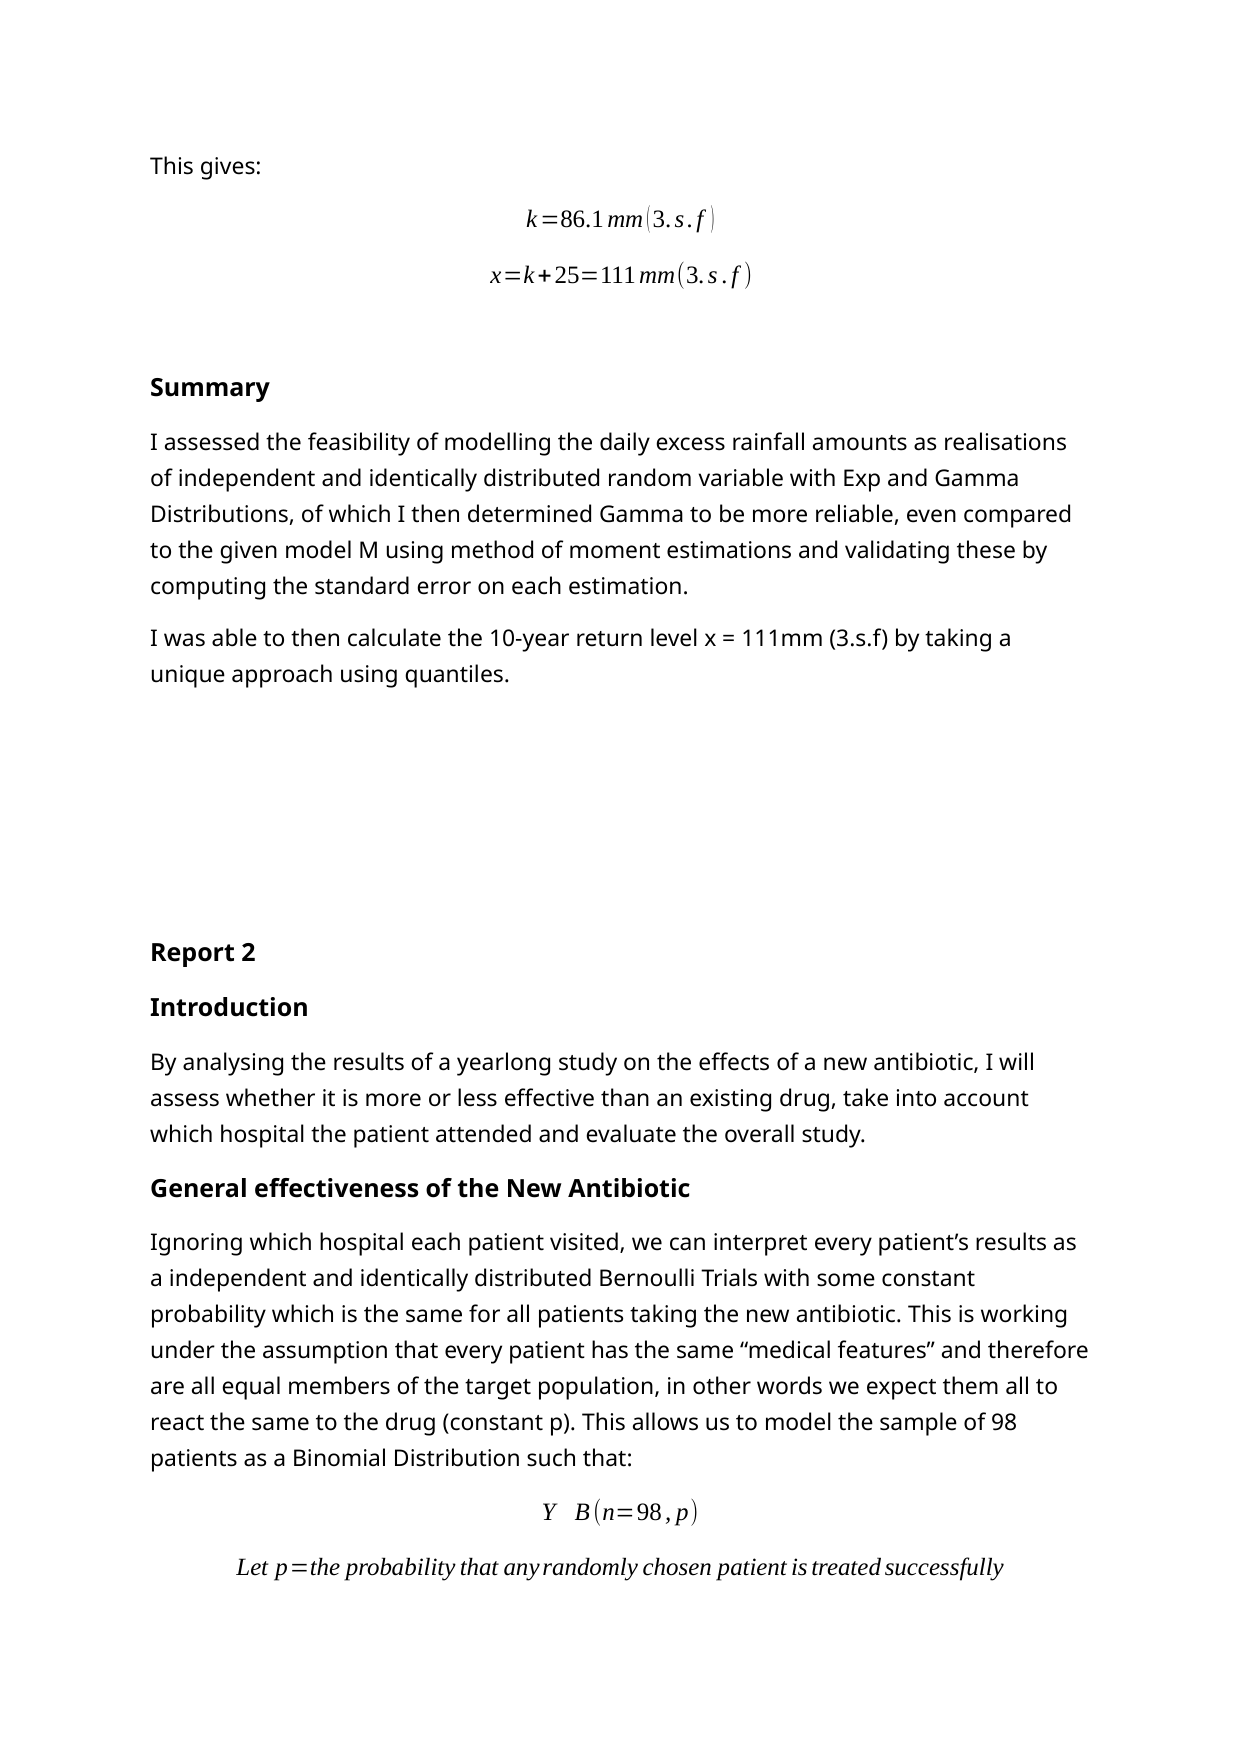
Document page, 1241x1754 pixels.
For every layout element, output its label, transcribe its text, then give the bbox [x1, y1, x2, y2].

text Report 2 [150, 934, 1090, 968]
text I was able to then calculate the 10-year return level x = 111mm (3.s.f) by taking a unique approach using quantiles. [150, 622, 1090, 689]
text By analysing the results of a yearlong study on the effects of a new antibiotic, I will assess whether it is more or less effective than an existing drug, take into account which hospital the patient attended and evaluate the overall study. [150, 1046, 1090, 1149]
text I assessed the feasibility of modelling the daily excess rainfall amounts as realisations of independent and identically distributed random variable with Exp and Gamma Distributions, of which I then determined Gamma to be more reliable, even compared to the given model M using method of moment estimations and validating these by computing the standard error on each estimation. [150, 426, 1090, 601]
text Introduction [150, 990, 1090, 1024]
text Ignoring which hospital each patient visited, we can interpret every patient’s results as a independent and identically distributed Bernoulli Trials with some constant probability which is the same for all patients taking the new antibiotic. This is working under the assumption that every patient has the same “medical features” and therefore are all equal members of the target population, in other words we expect them all to react the same to the drug (constant p). This allows us to model the sample of 98 patients as a Binomial Distribution such that: [150, 1226, 1090, 1473]
text General effectiveness of the New Antibiotic [150, 1170, 1090, 1204]
text Summary [150, 370, 1090, 404]
text This gives: [150, 150, 1090, 181]
